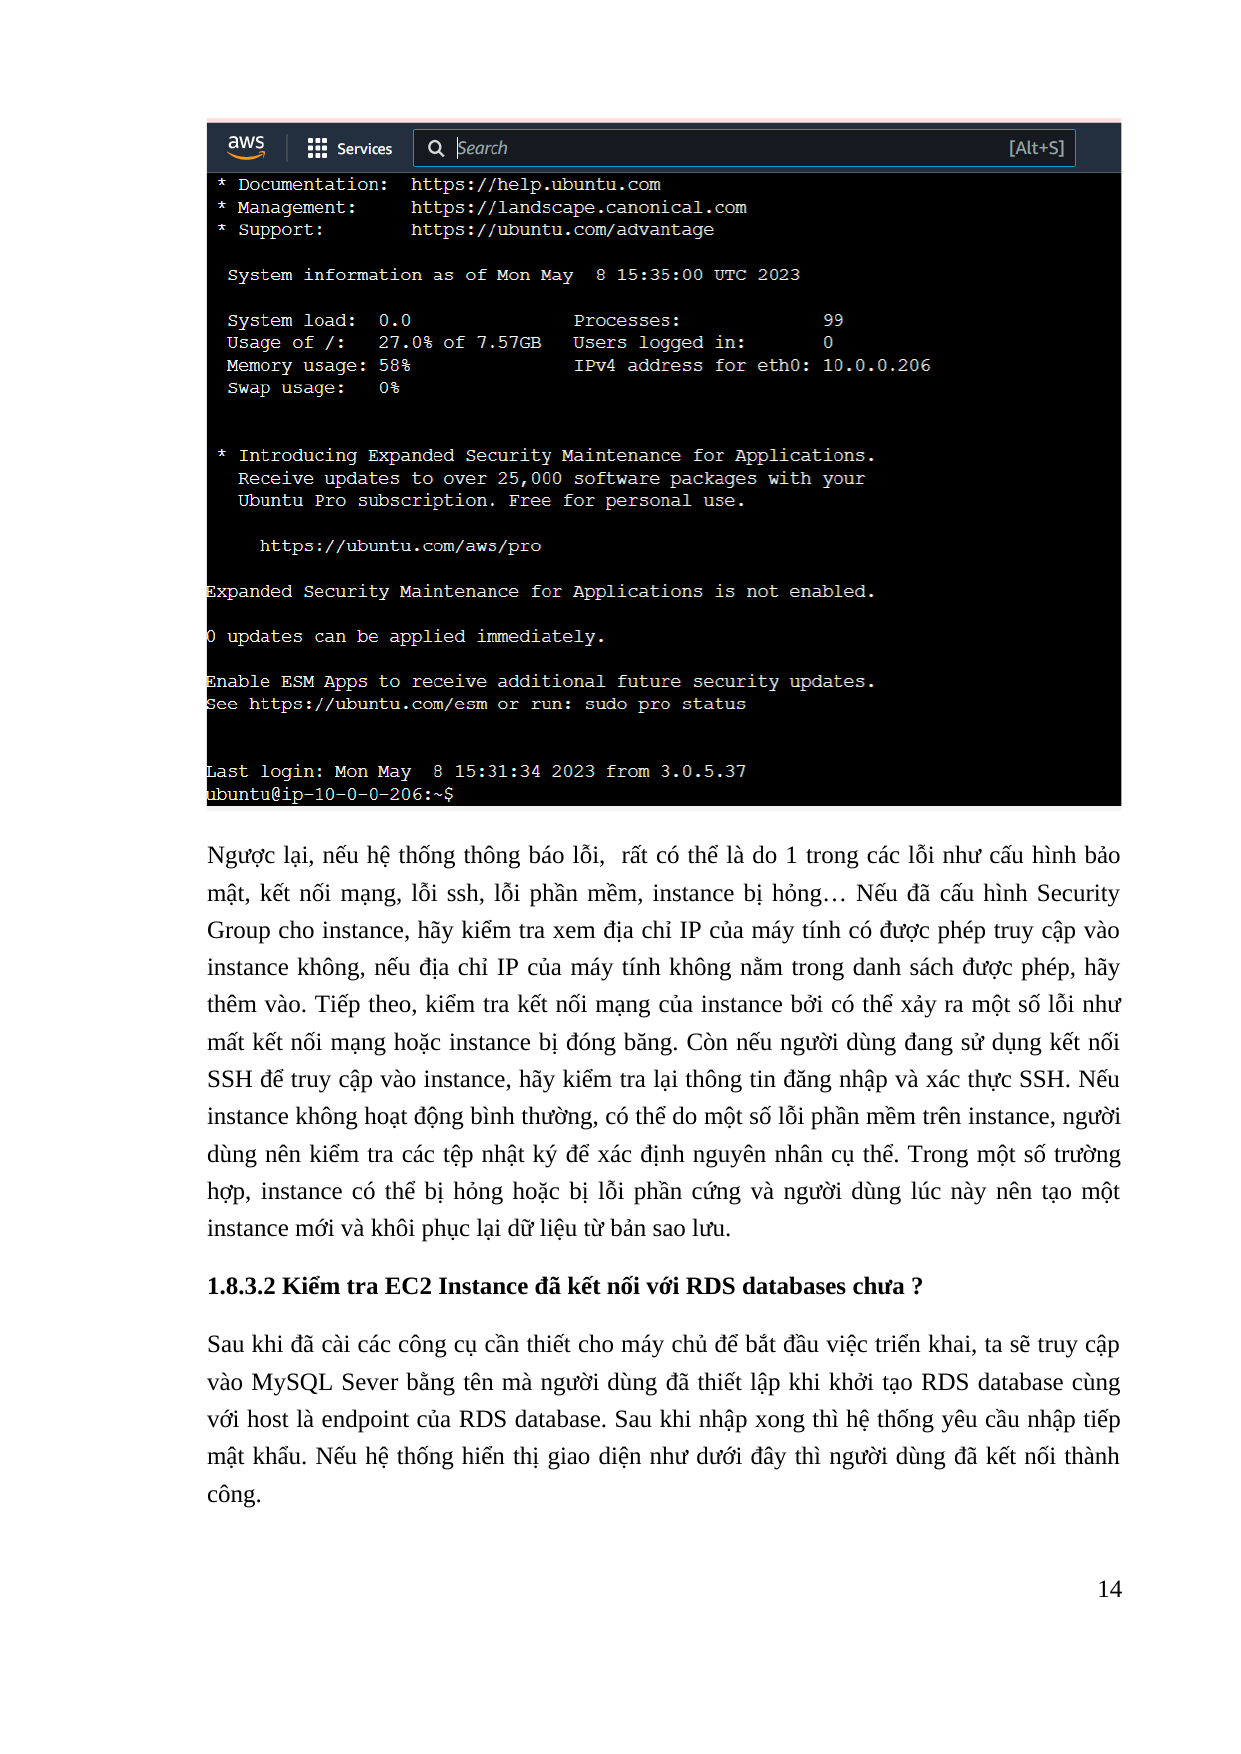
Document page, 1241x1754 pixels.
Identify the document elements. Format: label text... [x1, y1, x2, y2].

picture [206, 118, 1122, 811]
subtitle Kiểm tra EC2 Instance đã kết nối với RDS databases chưa ? [207, 1271, 1122, 1300]
text Ngược lại, nếu hệ thống thông báo lỗi, rất có thể là do 1 trong các lỗi như cấu hình bảo mật, kết nối mạng, lỗi ssh, lỗi phần mềm, instance bị hỏng… Nếu đã cấu hình Security Group cho instance, hãy kiểm tra xem địa chỉ IP của máy tính có được phép truy cập vào instance không, nếu địa chỉ IP của máy tính không nằm trong danh sách được phép, hãy thêm vào. Tiếp theo, kiểm tra kết nối mạng của instance bởi có thể xảy ra một số lỗi như mất kết nối mạng hoặc instance bị đóng băng. Còn nếu người dùng đang sử dụng kết nối SSH để truy cập vào instance, hãy kiểm tra lại thông tin đăng nhập và xác thực SSH. Nếu instance không hoạt động bình thường, có thể do một số lỗi phần mềm trên instance, người dùng nên kiểm tra các tệp nhật ký để xác định nguyên nhân cụ thể. Trong một số trường hợp, instance có thể bị hỏng hoặc bị lỗi phần cứng và người dùng lúc này nên tạo một instance mới và khôi phục lại dữ liệu từ bản sao lưu. [207, 840, 1122, 1242]
text Sau khi đã cài các công cụ cần thiết cho máy chủ để bắt đầu việc triển khai, ta sẽ truy cập vào MySQL Sever bằng tên mà người dùng đã thiết lập khi khởi tạo RDS database cùng với host là endpoint của RDS database. Sau khi nhập xong thì hệ thống yêu cầu nhập tiếp mật khẩu. Nếu hệ thống hiển thị giao diện như dưới đây thì người dùng đã kết nối thành công. [207, 1329, 1122, 1507]
